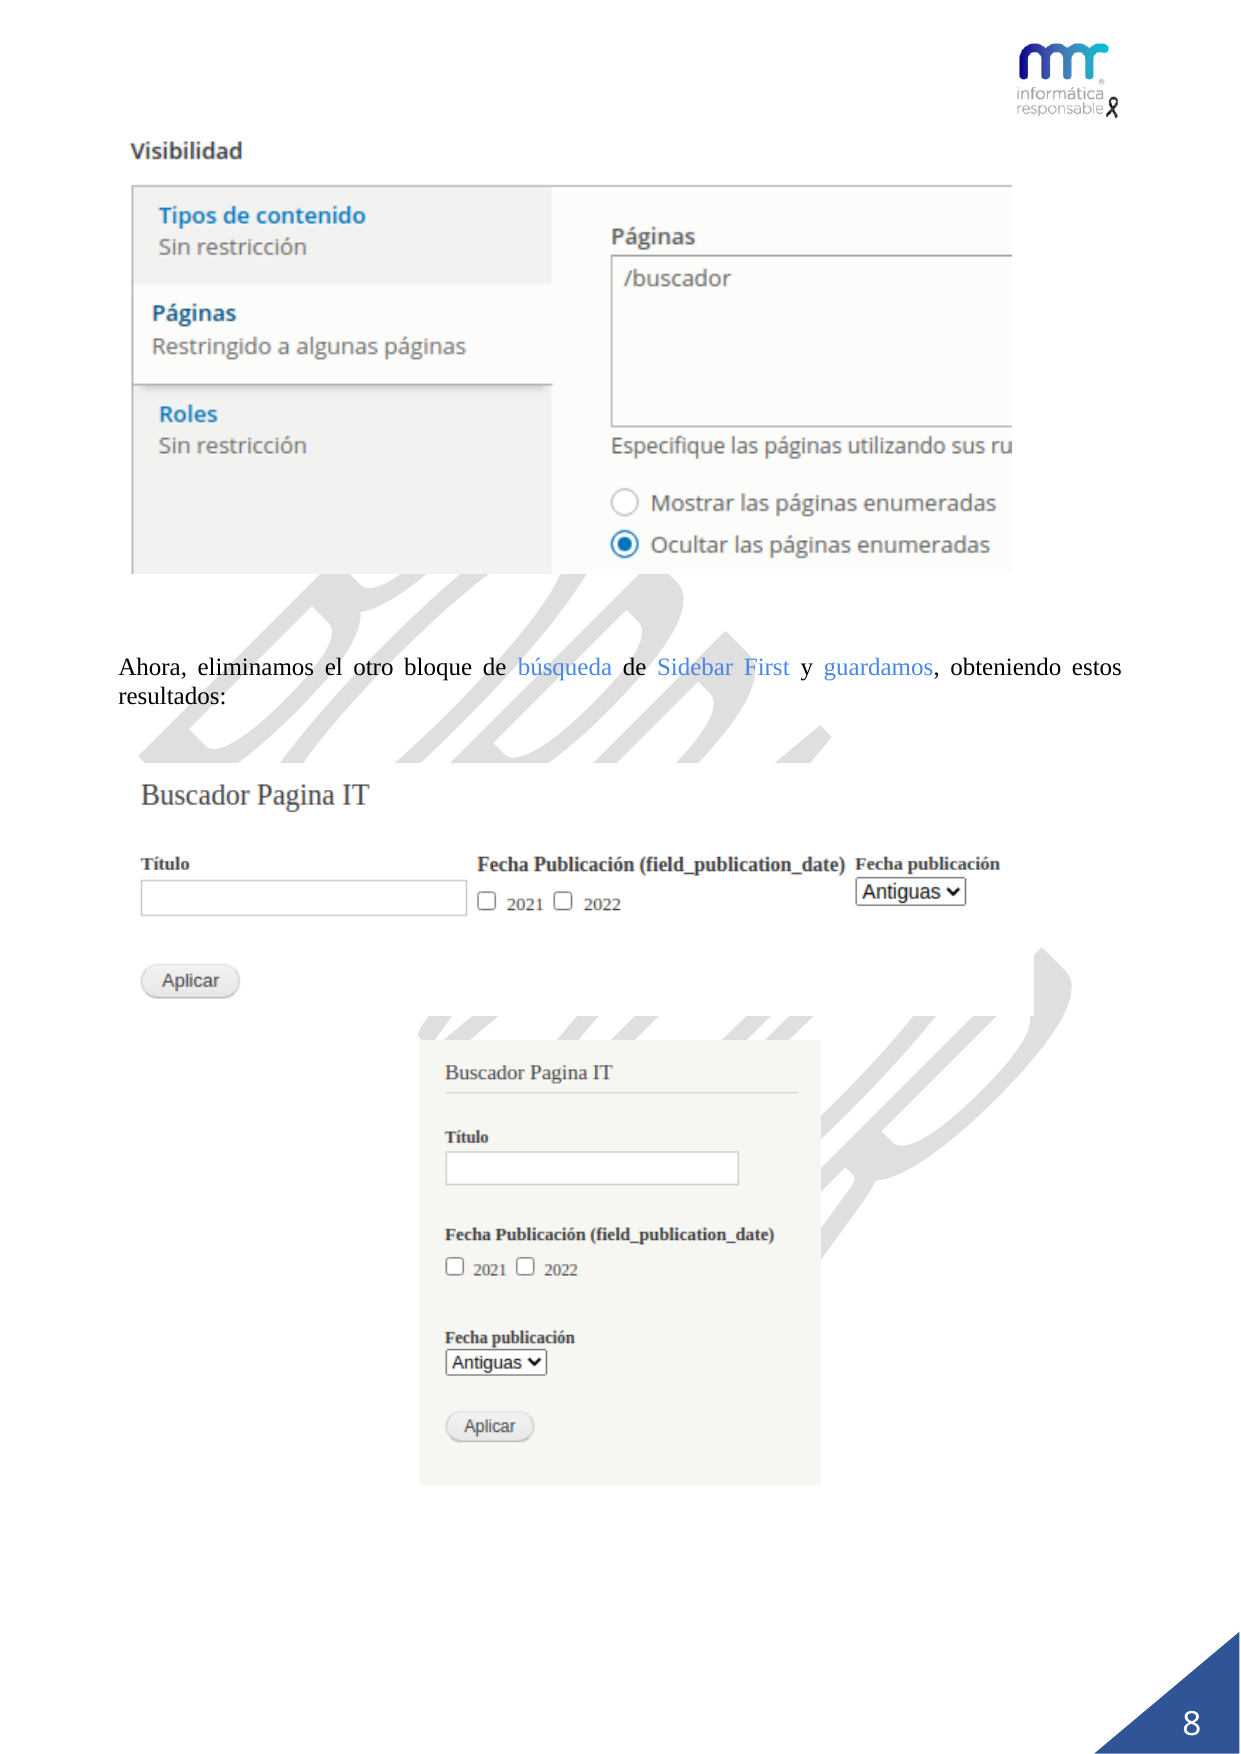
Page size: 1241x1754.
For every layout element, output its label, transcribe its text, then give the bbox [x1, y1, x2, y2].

text Ahora, eliminamos el otro bloque de búsqueda de Sidebar First y guardamos, obteniendo estos resultados: [118, 652, 1122, 710]
picture [419, 1040, 821, 1486]
picture [118, 29, 1123, 574]
picture [118, 763, 1034, 1016]
